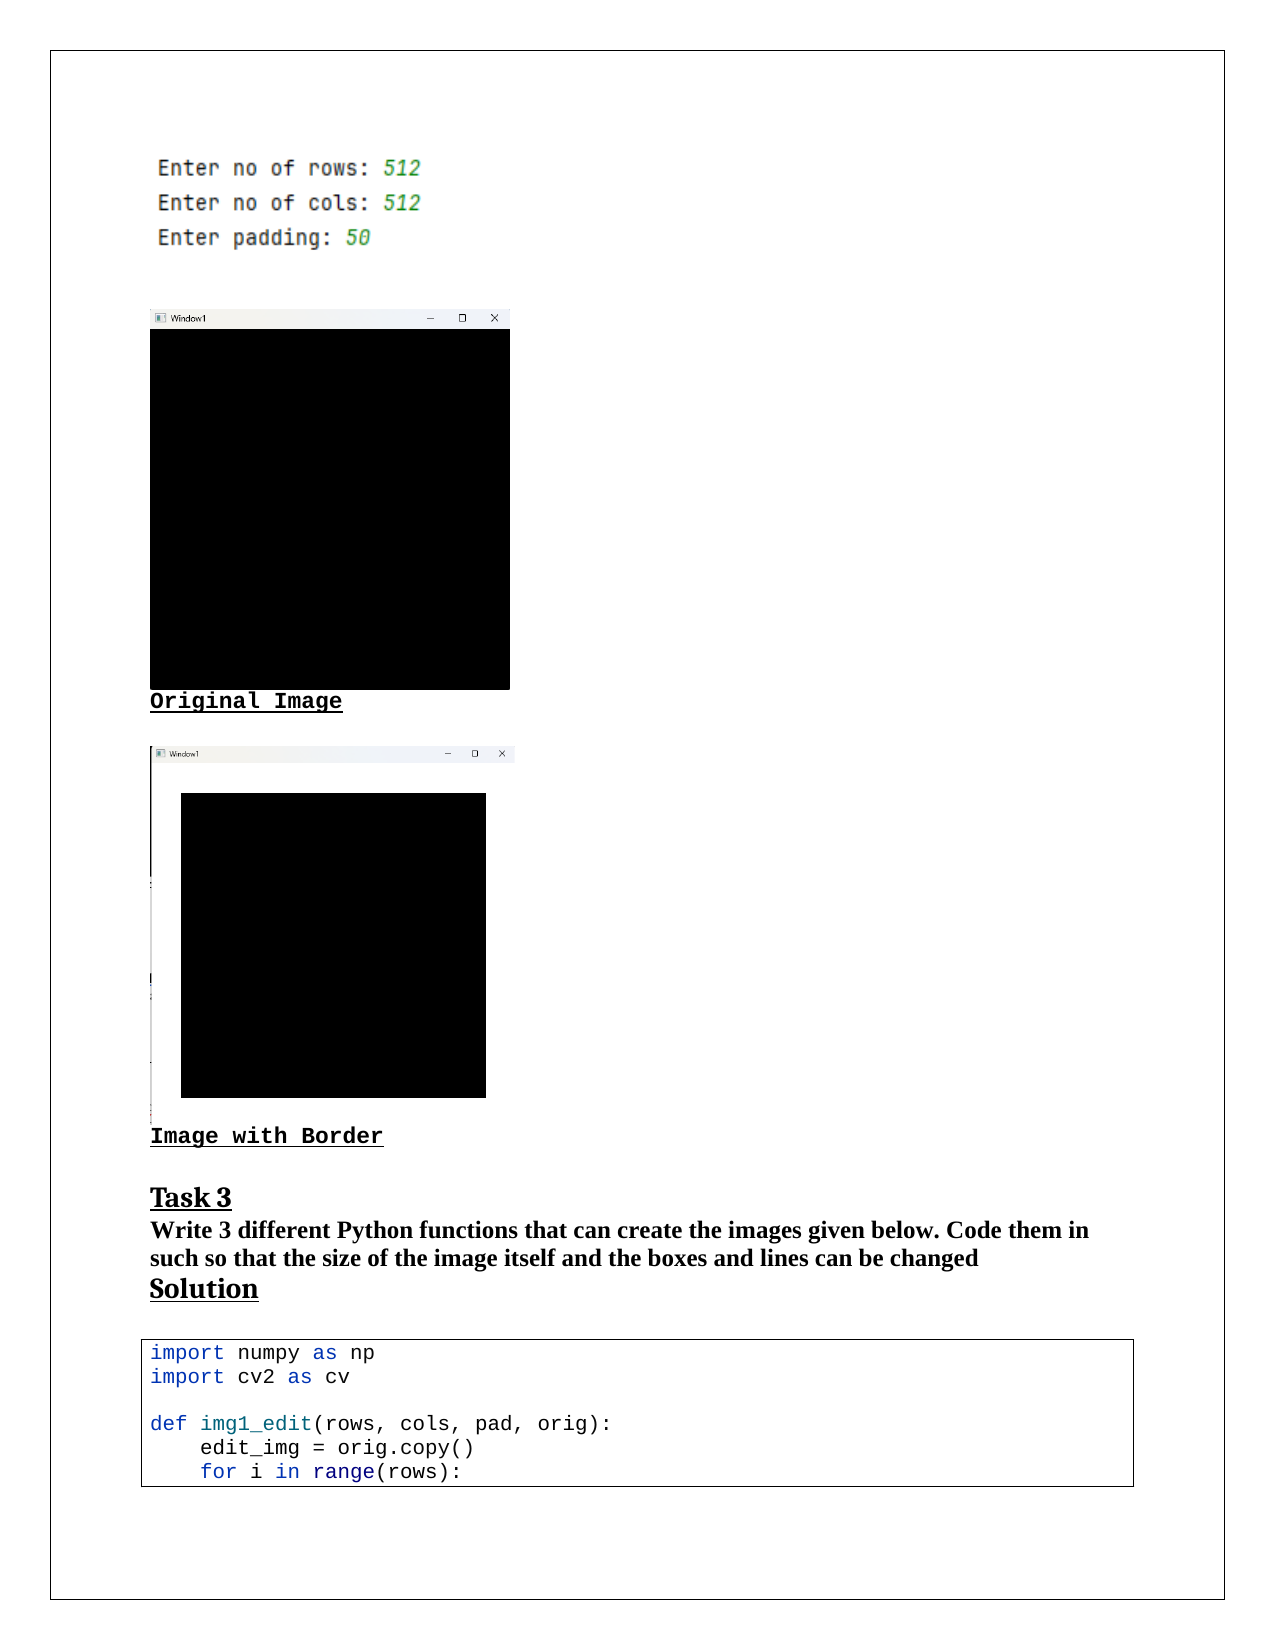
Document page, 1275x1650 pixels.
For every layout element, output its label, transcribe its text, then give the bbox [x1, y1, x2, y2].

text Original Image [150, 690, 1125, 716]
picture [150, 309, 510, 690]
picture [150, 150, 501, 280]
text Write 3 different Python functions that can create the images given below. Code them in such so that the size of the image itself and the boxes and lines can be changed [150, 1215, 1125, 1272]
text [142, 1340, 1133, 1486]
text Task 3 [150, 1181, 1125, 1215]
picture [150, 746, 515, 1125]
text Image with Border [150, 1125, 1125, 1151]
text Solution [150, 1272, 1125, 1306]
